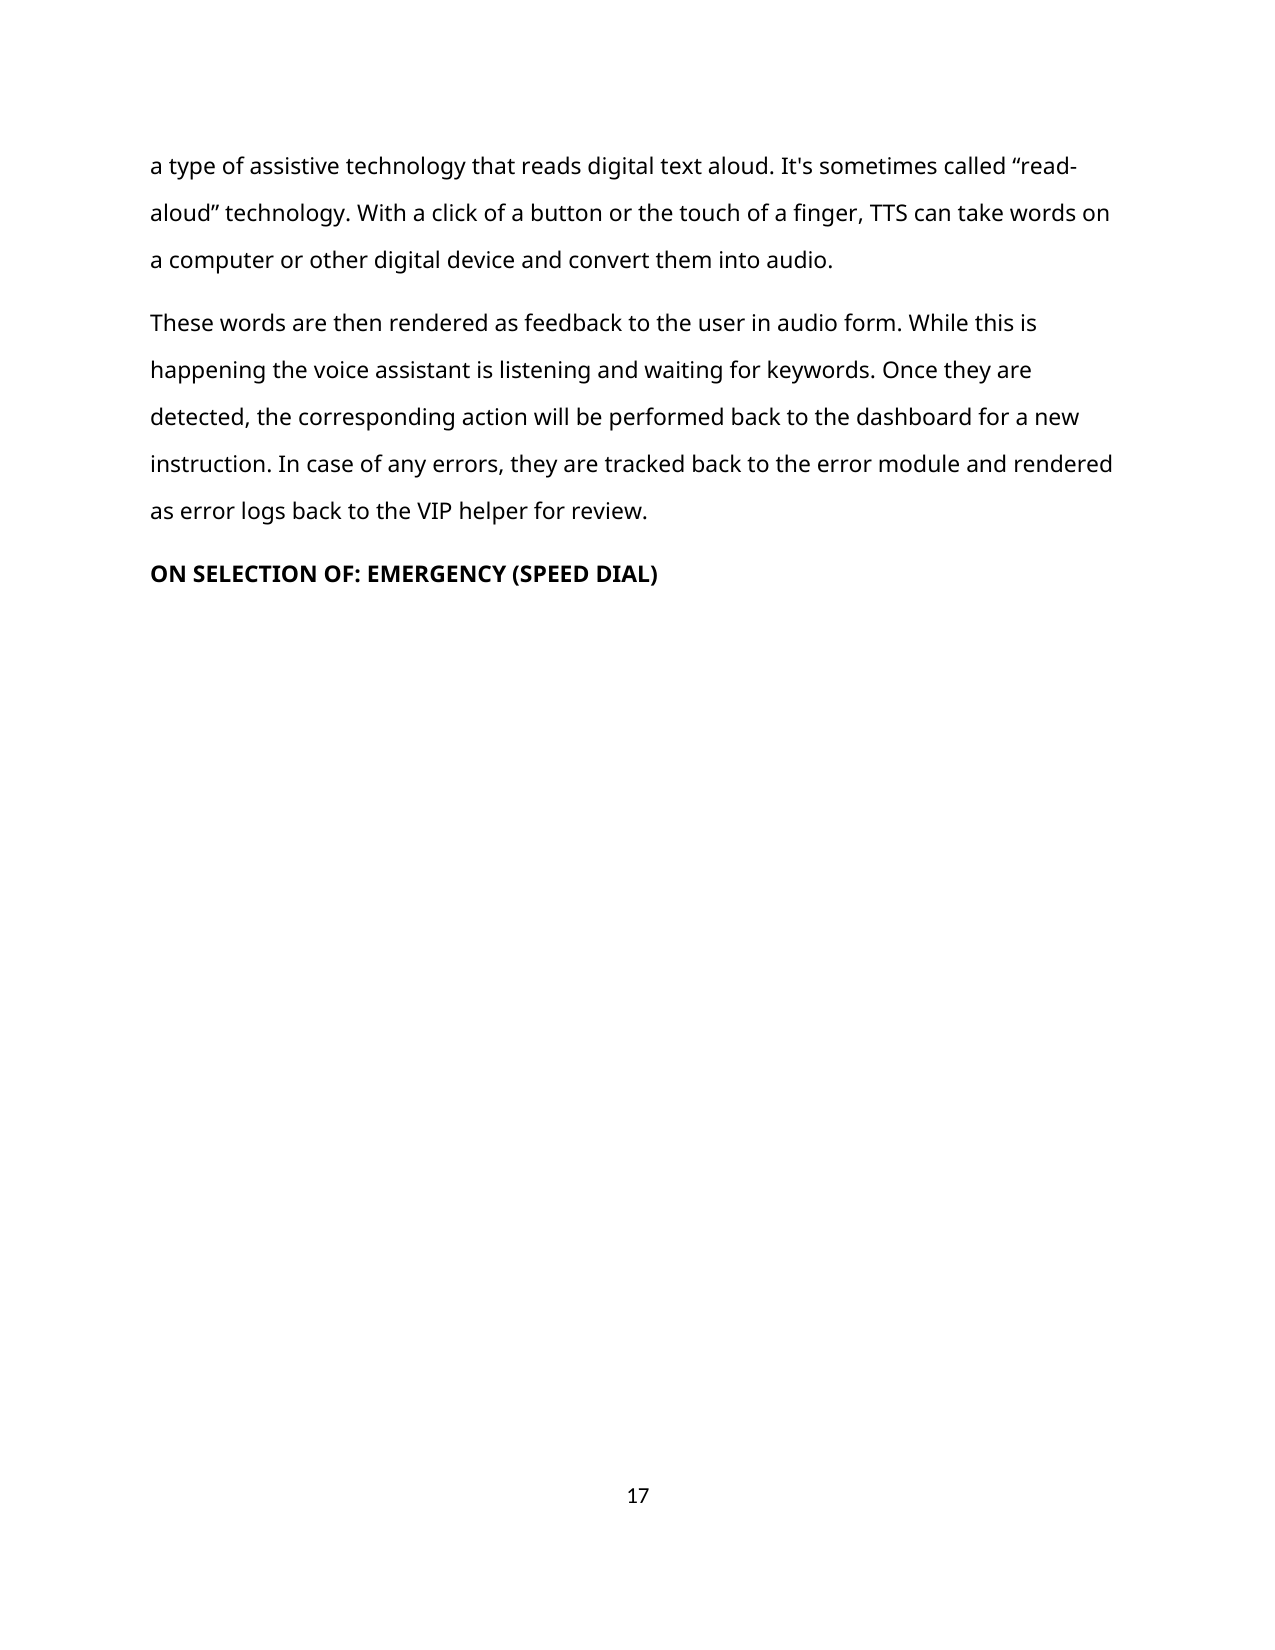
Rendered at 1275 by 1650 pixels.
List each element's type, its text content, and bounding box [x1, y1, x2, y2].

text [150, 150, 1125, 275]
text ON SELECTION OF: EMERGENCY (SPEED DIAL) [150, 558, 1125, 589]
text These words are then rendered as feedback to the user in audio form. While this is happening the voice assistant is listening and waiting for keywords. Once they are detected, the corresponding action will be performed back to the dashboard for a new instruction. In case of any errors, they are tracked back to the error module and rendered as error logs back to the VIP helper for review. [150, 307, 1125, 526]
